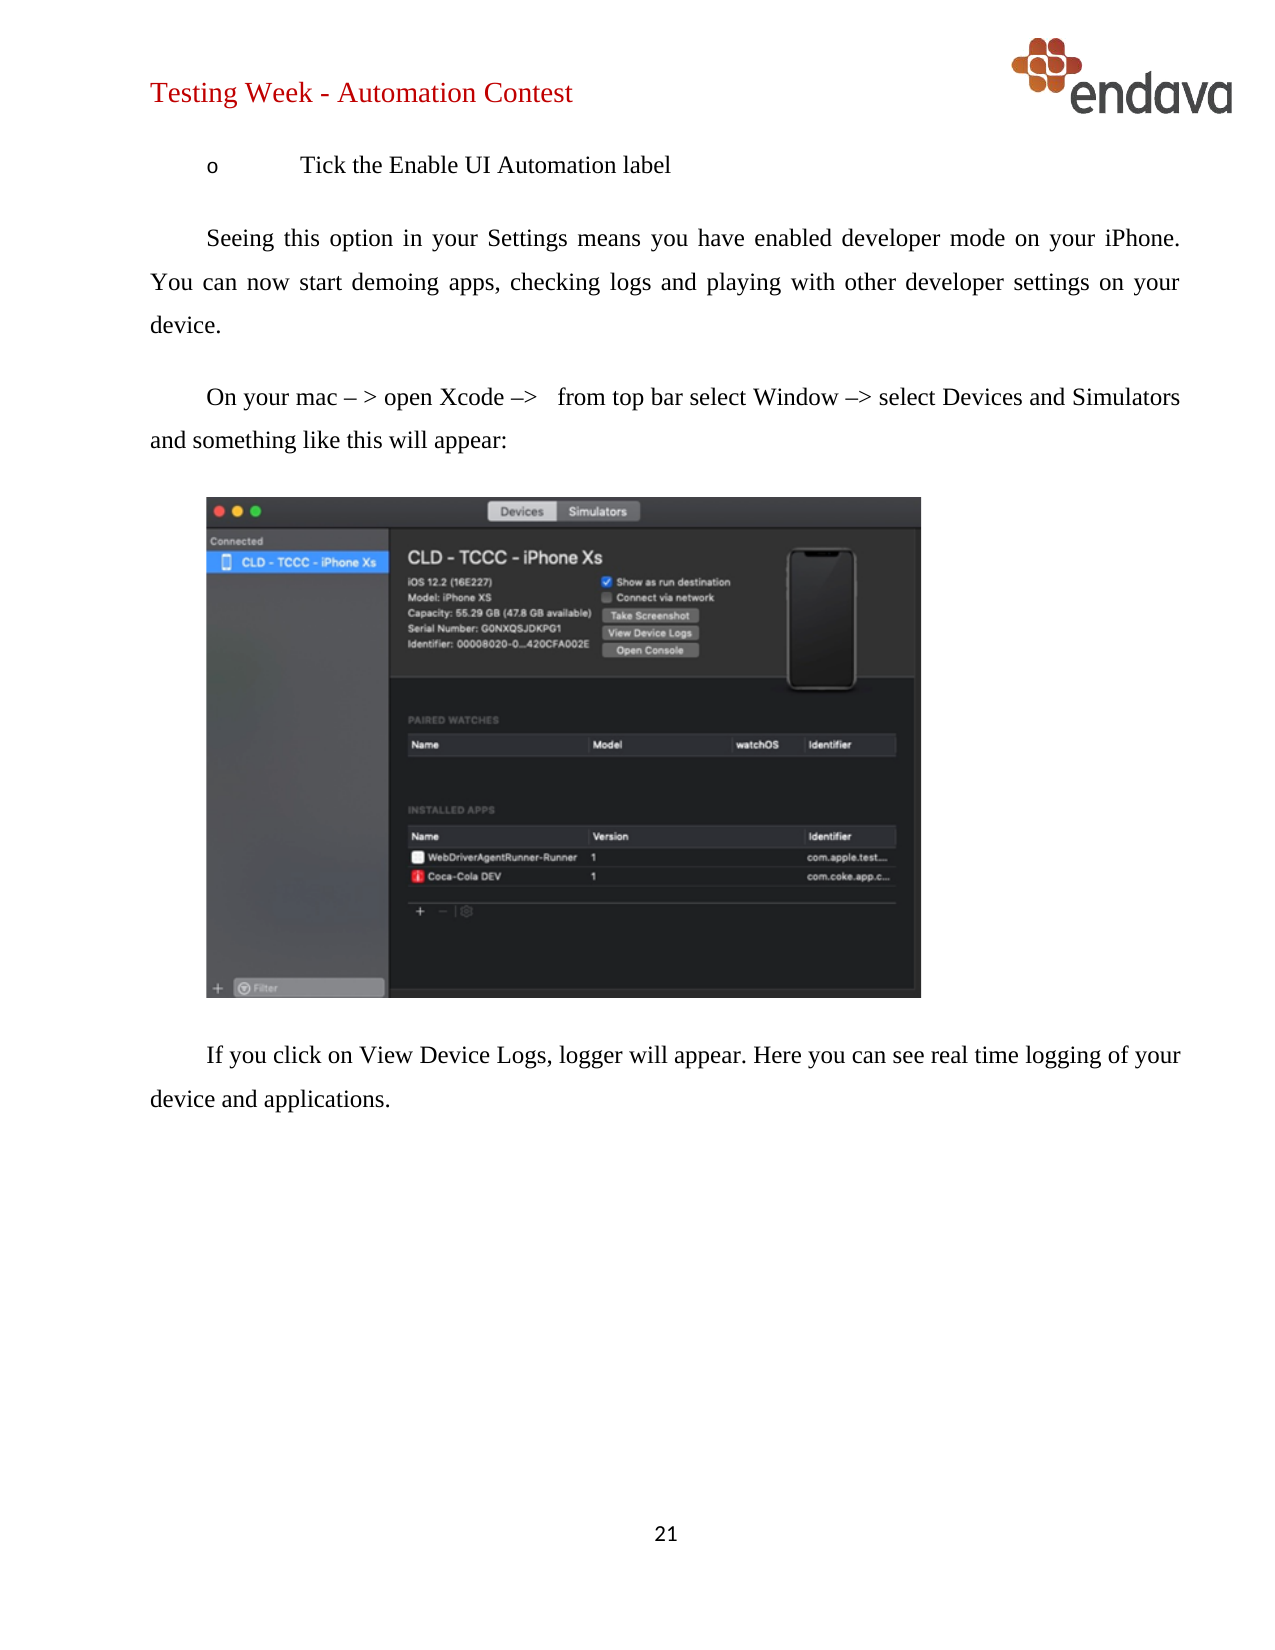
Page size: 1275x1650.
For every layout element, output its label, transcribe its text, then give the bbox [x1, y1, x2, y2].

text Seeing this option in your Settings means you have enabled developer mode on your iPhone. You can now start demoing apps, checking logs and playing with other developer settings on your device. [150, 223, 1181, 338]
picture [1011, 38, 1232, 114]
text If you click on View Device Logs, logger will appear. Here you can see real time logging of your device and applications. [150, 1041, 1181, 1112]
picture [206, 497, 922, 998]
text On your mac – > open Xcode –> from top bar select Window –> select Devices and Simulators and something like this will appear: [150, 382, 1181, 454]
list Tick the Enable UI Automation label [150, 150, 1181, 179]
